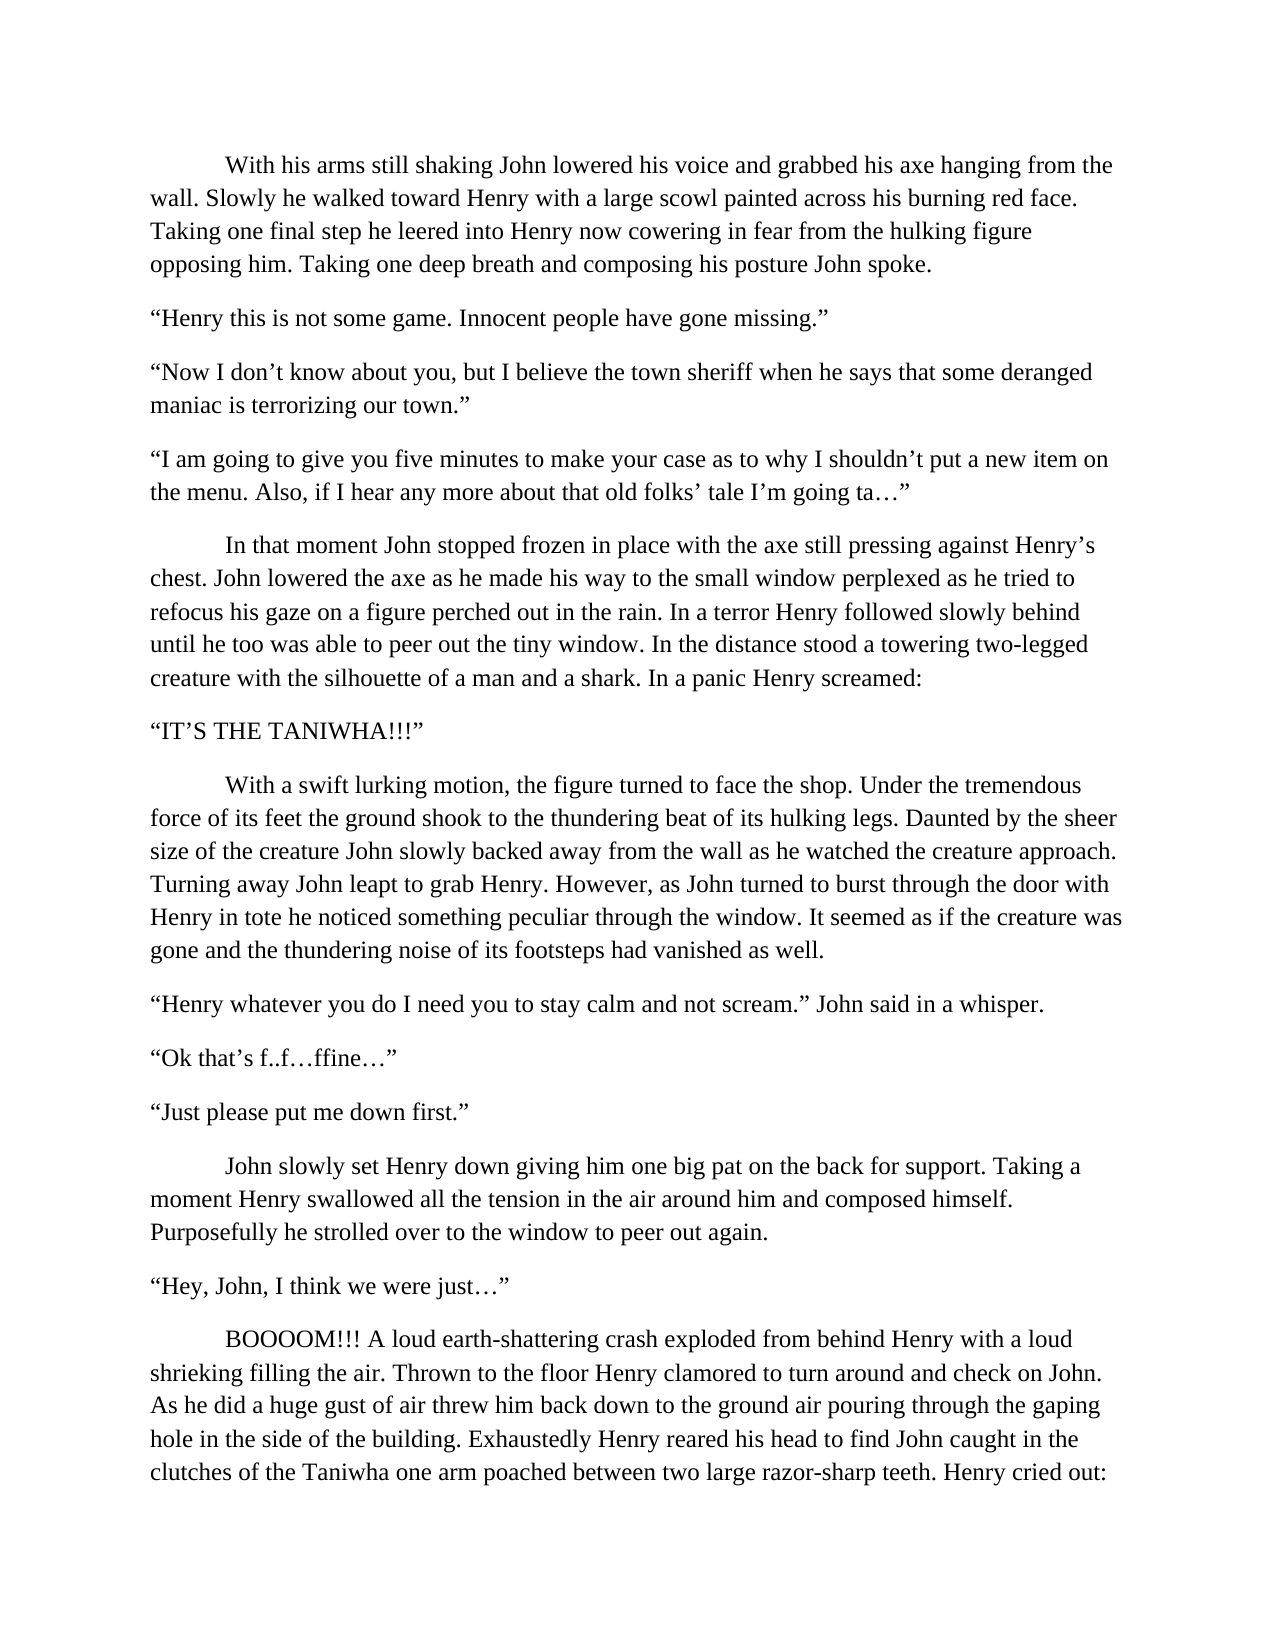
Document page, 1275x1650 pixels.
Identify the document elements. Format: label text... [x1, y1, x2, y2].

text BOOOOM!!! A loud earth-shattering crash exploded from behind Henry with a loud shrieking filling the air. Thrown to the floor Henry clamored to turn around and check on John. As he did a huge gust of air threw him back down to the ground air pouring through the gaping hole in the side of the building. Exhaustedly Henry reared his head to find John caught in the clutches of the Taniwha one arm poached between two large razor-sharp teeth. Henry cried out: [150, 1324, 1125, 1485]
text “Just please put me down first.” [150, 1097, 1125, 1126]
text In that moment John stopped frozen in place with the axe still pressing against Henry’s chest. John lowered the axe as he made his way to the small window perplexed as he tried to refocus his gaze on a figure perched out in the rain. In a terror Henry followed slowly behind until he too was able to peer out the tiny window. In the distance stood a towering two-legged creature with the silhouette of a man and a shark. In a panic Henry screamed: [150, 531, 1125, 691]
text “Henry whatever you do I need you to stay calm and not scream.” John said in a whisper. [150, 989, 1125, 1018]
text With a swift lurking motion, the figure turned to face the shop. Under the tremendous force of its feet the ground shook to the thundering beat of its hulking legs. Daunted by the sheer size of the creature John slowly backed away from the wall as he watched the creature approach. Turning away John leapt to grab Henry. However, as John turned to burst through the door with Henry in tote he noticed something peculiar through the window. It seemed as if the creature was gone and the thundering noise of its footsteps had vanished as well. [150, 770, 1125, 964]
text “Hey, John, I think we were just…” [150, 1271, 1125, 1299]
text With his arms still shaking John lowered his voice and grabbed his axe hanging from the wall. Slowly he walked toward Henry with a large scowl painted across his burning red face. Taking one final step he leered into Henry now cowering in fear from the hulking figure opposing him. Taking one deep breath and composing his posture John spoke. [150, 150, 1125, 278]
text “Now I don’t know about you, but I believe the town sheriff when he says that some deranged maniac is terrorizing our town.” [150, 357, 1125, 418]
text “Ok that’s f..f…ffine…” [150, 1043, 1125, 1072]
text “Henry this is not some game. Innocent people have gone missing.” [150, 303, 1125, 332]
text John slowly set Henry down giving him one big pat on the back for support. Taking a moment Henry swallowed all the tension in the air around him and composed himself. Purposefully he strolled over to the window to peer out again. [150, 1151, 1125, 1246]
text “IT’S THE TANIWHA!!!” [150, 716, 1125, 745]
text “I am going to give you five minutes to make your case as to why I shouldn’t put a new item on the menu. Also, if I hear any more about that old folks’ tale I’m going ta…” [150, 444, 1125, 505]
